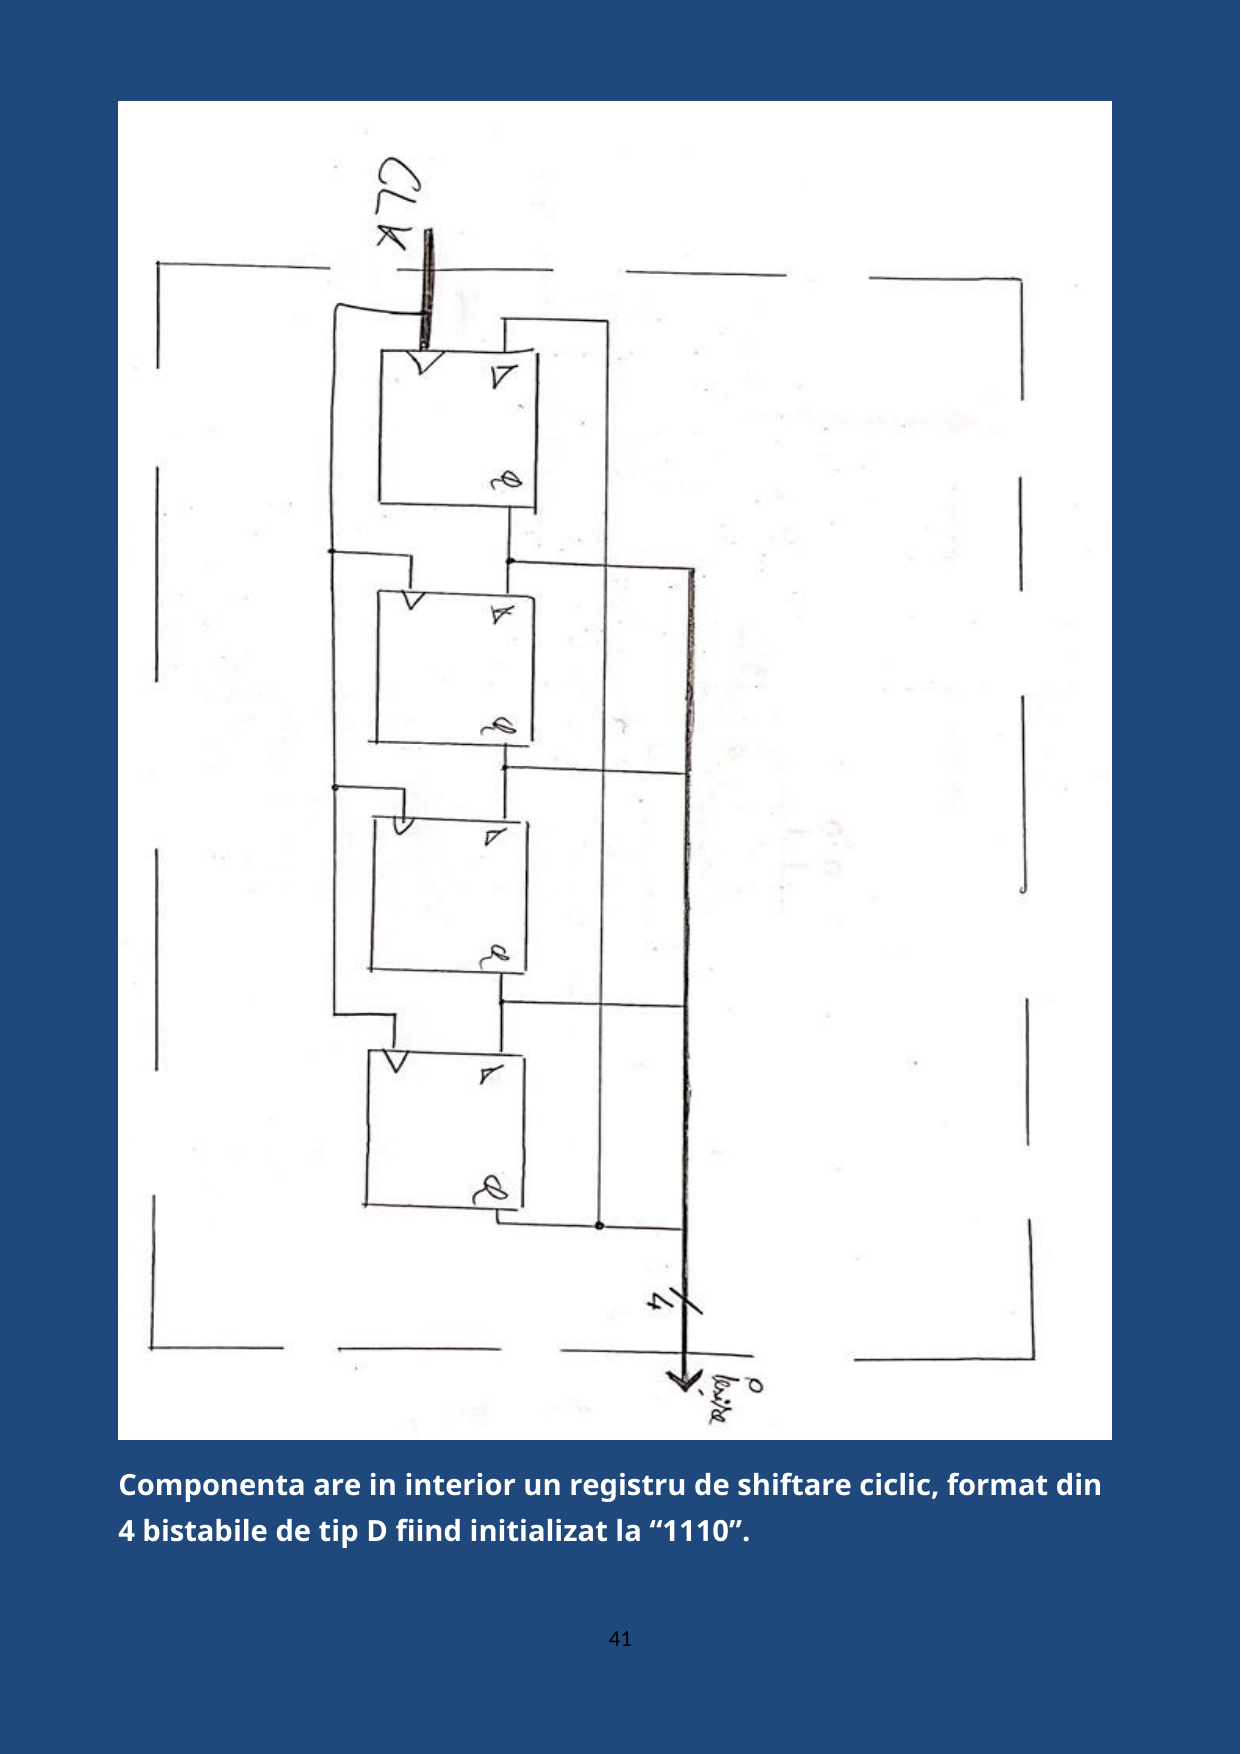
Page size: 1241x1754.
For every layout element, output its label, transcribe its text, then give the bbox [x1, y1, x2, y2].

picture [118, 101, 1112, 1440]
text Componenta are in interior un registru de shiftare ciclic, format din 4 bistabile de tip D fiind initializat la “1110”. [118, 1465, 1122, 1550]
